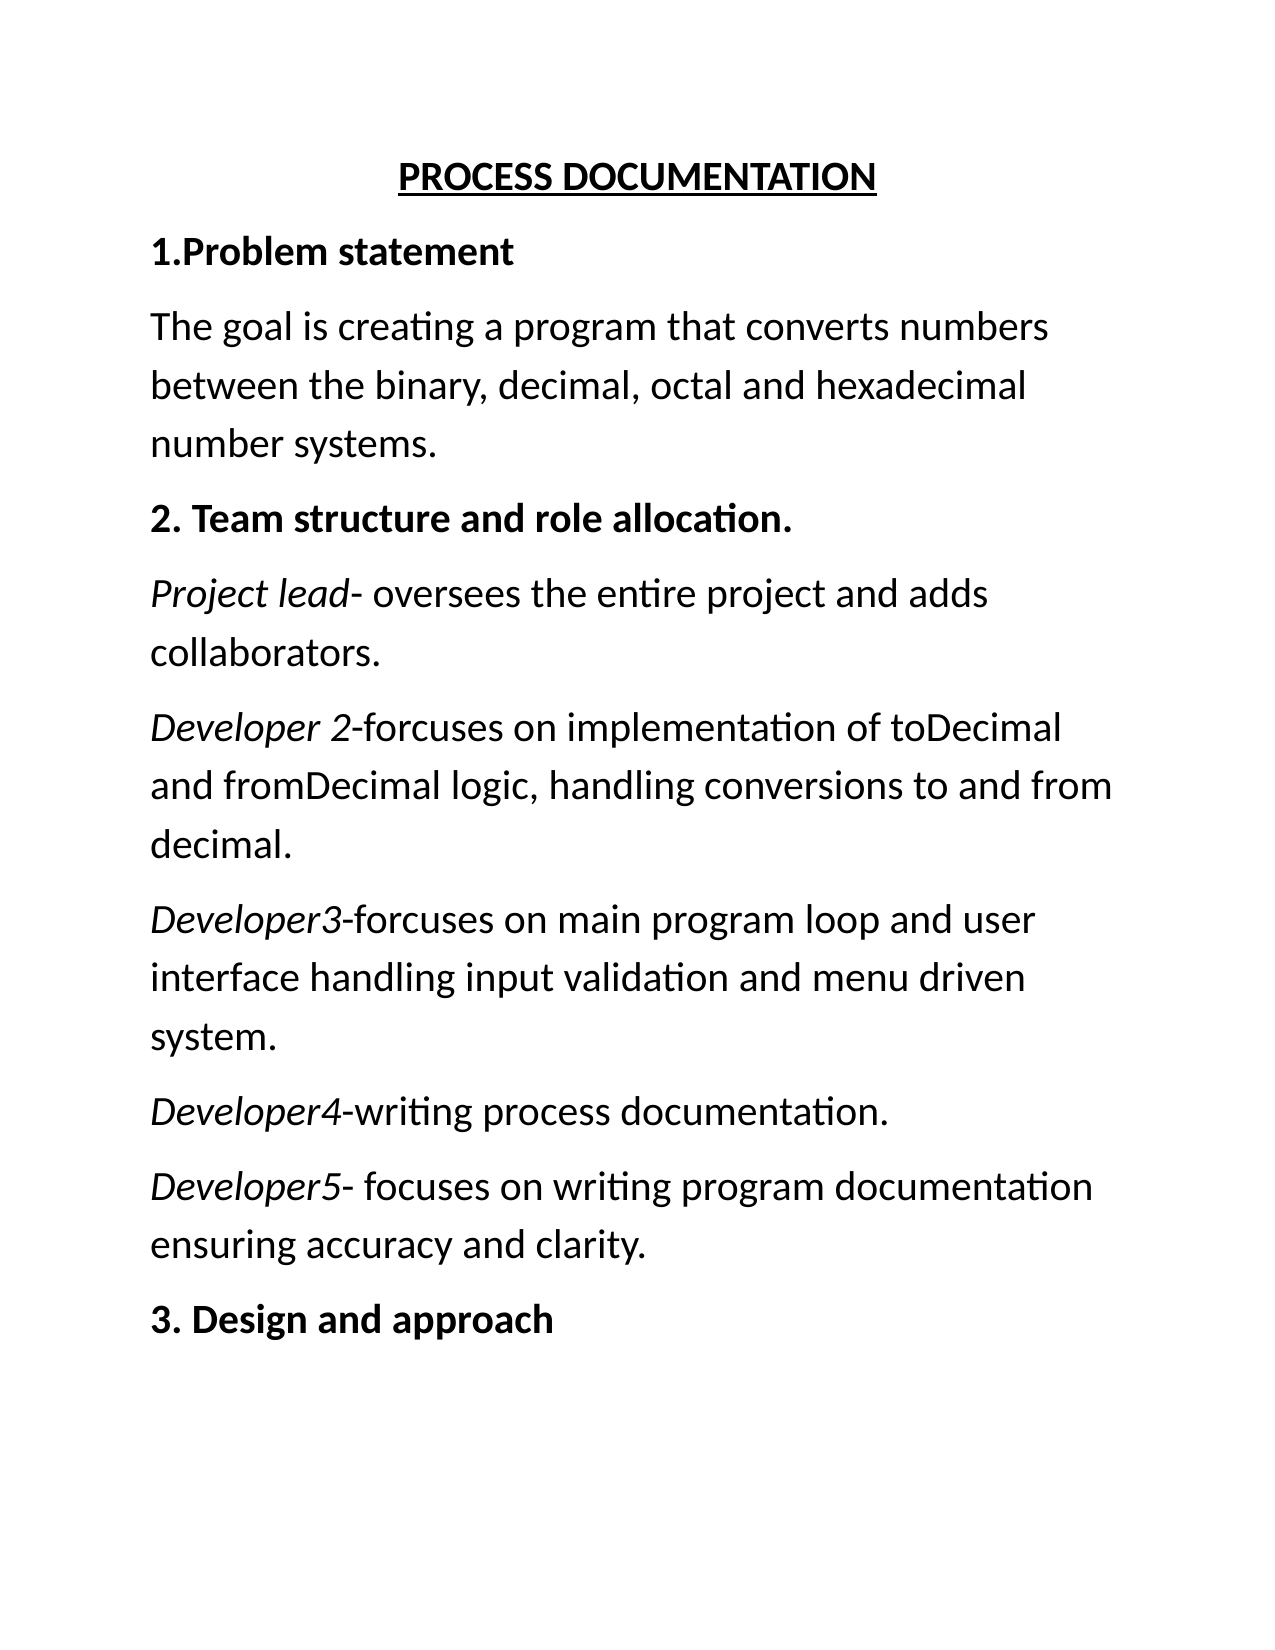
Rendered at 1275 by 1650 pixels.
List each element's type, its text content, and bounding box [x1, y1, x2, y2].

text Developer4-writing process documentation. [150, 1085, 1125, 1136]
text PROCESS DOCUMENTATION [150, 150, 1125, 201]
text The goal is creating a program that converts numbers between the binary, decimal, octal and hexadecimal number systems. [150, 300, 1125, 468]
text Project lead- oversees the entire project and adds collaborators. [150, 567, 1125, 677]
text 3. Design and approach [150, 1293, 1125, 1344]
text Developer 2-forcuses on implementation of toDecimal and fromDecimal logic, handling conversions to and from decimal. [150, 701, 1125, 868]
text 2. Team structure and role allocation. [150, 492, 1125, 543]
text 1.Problem statement [150, 225, 1125, 276]
text Developer3-forcuses on main program loop and user interface handling input validation and menu driven system. [150, 893, 1125, 1061]
text Developer5- focuses on writing program documentation ensuring accuracy and clarity. [150, 1160, 1125, 1269]
